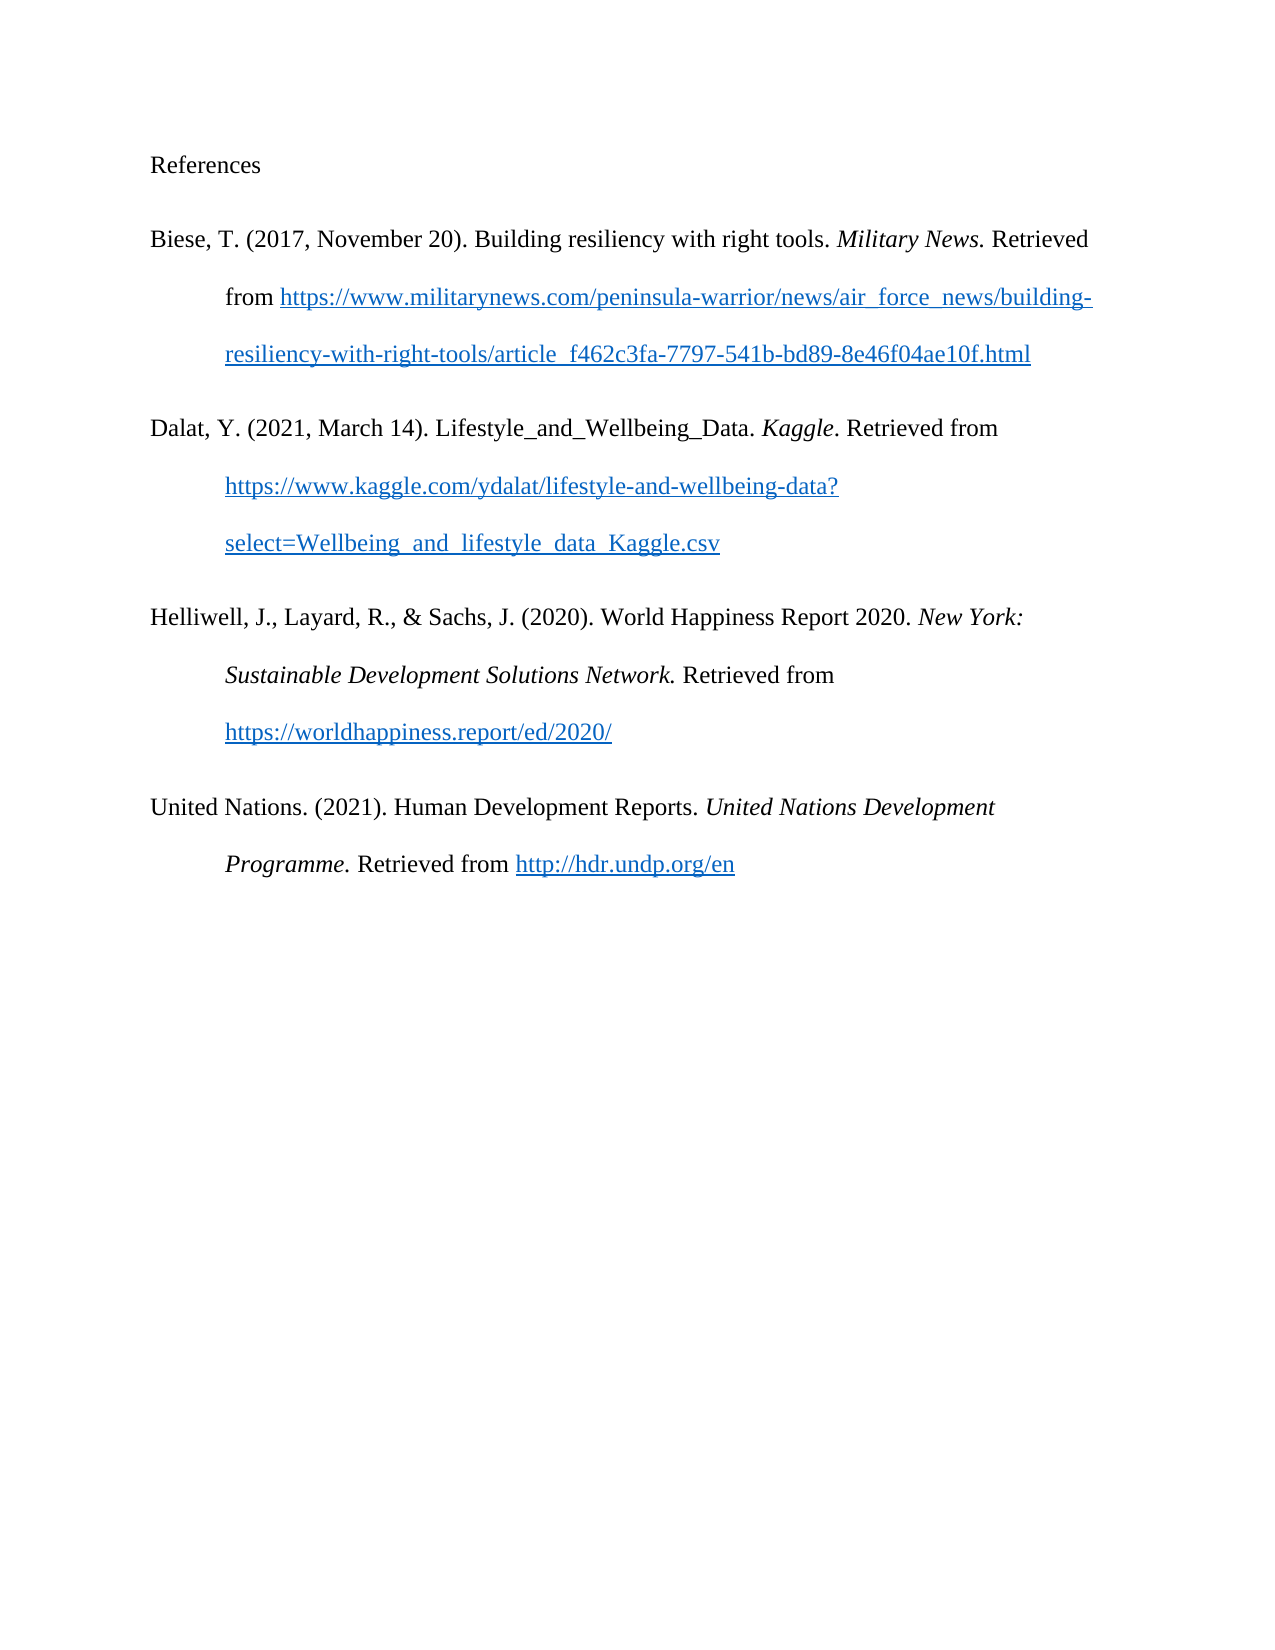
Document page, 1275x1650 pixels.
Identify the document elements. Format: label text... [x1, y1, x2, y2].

text Dalat, Y. (2021, March 14). Lifestyle_and_Wellbeing_Data. Kaggle. Retrieved from https://www.kaggle.com/ydalat/lifestyle-and-wellbeing-data?select=Wellbeing_and_lifestyle_data_Kaggle.csv [150, 413, 1125, 557]
text References [150, 150, 1125, 179]
text United Nations. (2021). Human Development Reports. United Nations Development Programme. Retrieved from http://hdr.undp.org/en [150, 792, 1125, 878]
text Helliwell, J., Layard, R., & Sachs, J. (2020). World Happiness Report 2020. New York: Sustainable Development Solutions Network. Retrieved from https://worldhappiness.report/ed/2020/ [150, 602, 1125, 746]
text Biese, T. (2017, November 20). Building resiliency with right tools. Military News. Retrieved from https://www.militarynews.com/peninsula-warrior/news/air_force_news/building-resiliency-with-right-tools/article_f462c3fa-7797-541b-bd89-8e46f04ae10f.html [150, 224, 1125, 368]
